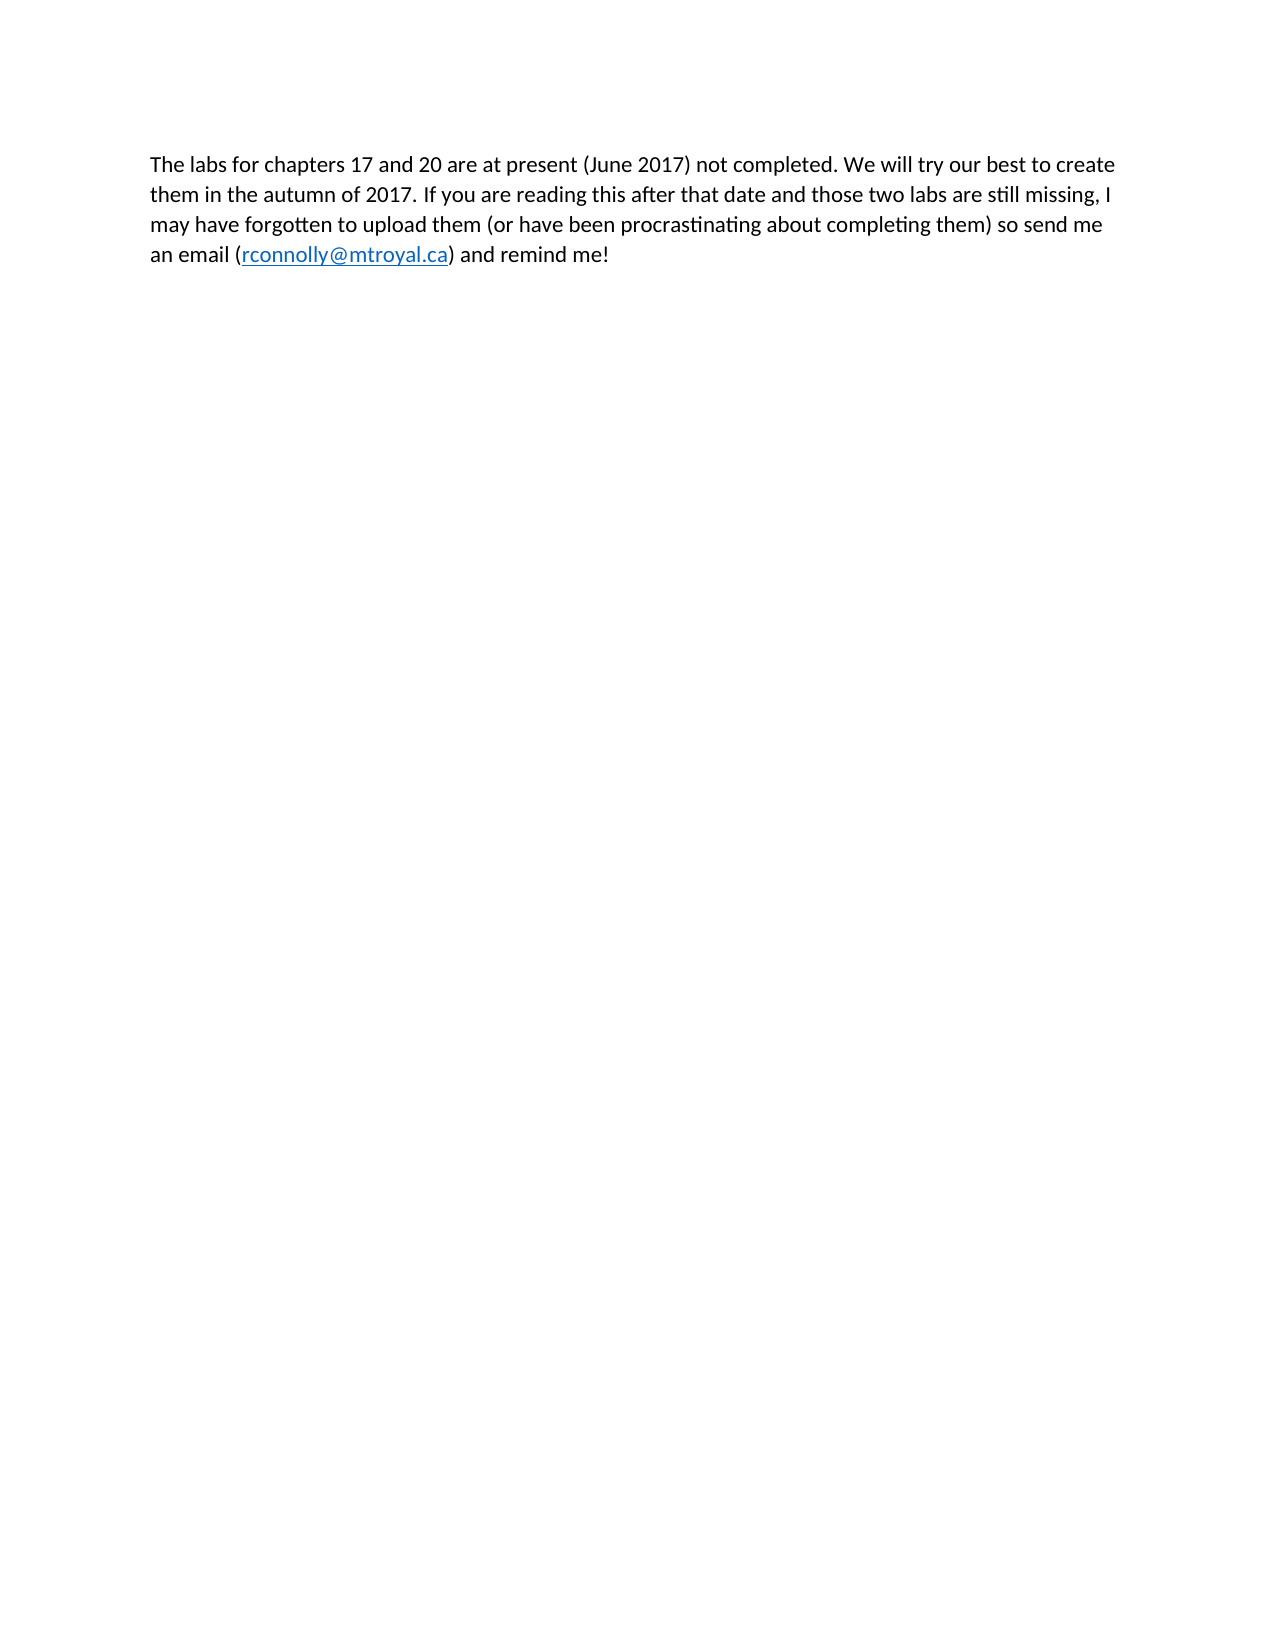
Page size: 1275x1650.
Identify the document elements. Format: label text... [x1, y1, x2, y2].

text The labs for chapters 17 and 20 are at present (June 2017) not completed. We will try our best to create them in the autumn of 2017. If you are reading this after that date and those two labs are still missing, I may have forgotten to upload them (or have been procrastinating about completing them) so send me an email (rconnolly@mtroyal.ca) and remind me! [150, 150, 1125, 269]
